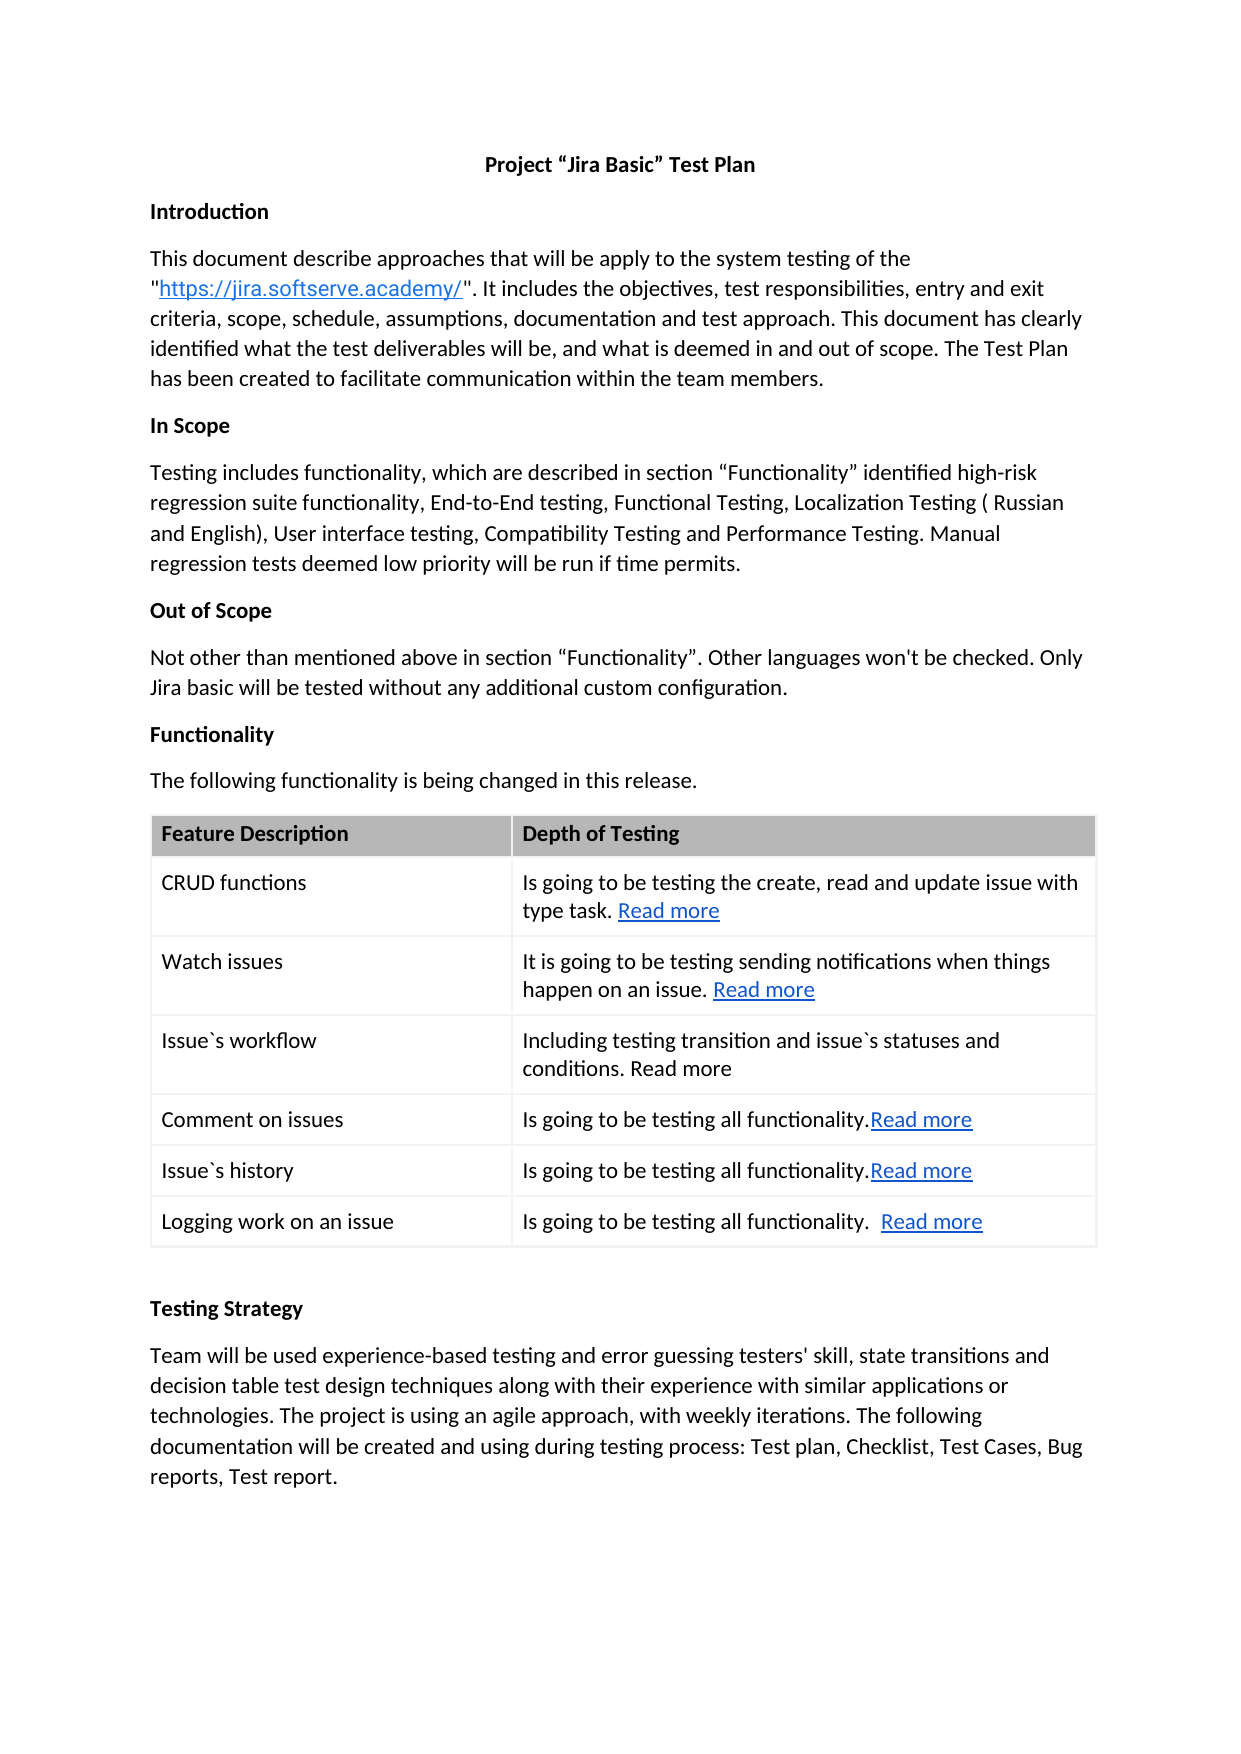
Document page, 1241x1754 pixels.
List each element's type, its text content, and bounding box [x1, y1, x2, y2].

table_cell Is going to be testing the create, read and update issue with type task. Read more [513, 858, 1095, 935]
text This document describe approaches that will be apply to the system testing of the "https://jira.softserve.academy/". It includes the objectives, test responsibilities, entry and exit criteria, scope, schedule, assumptions, documentation and test approach. This document has clearly identified what the test deliverables will be, and what is deemed in and out of scope. The Test Plan has been created to facilitate communication within the team members. [150, 244, 1090, 393]
table_cell It is going to be testing sending notifications when things happen on an issue. Read more [513, 937, 1095, 1014]
text Not other than mentioned above in section “Functionality”. Other languages won't be checked. Only Jira basic will be tested without any additional custom configuration. [150, 643, 1090, 701]
table_cell Comment on issues [152, 1095, 511, 1143]
text Project “Jira Basic” Test Plan [150, 150, 1090, 178]
text Out of Scope [150, 596, 1090, 624]
table_cell Is going to be testing all functionality. Read more [513, 1197, 1095, 1245]
text Introduction [150, 197, 1090, 225]
table_cell Watch issues [152, 937, 511, 1014]
table_cell Issue`s workflow [152, 1016, 511, 1093]
table_cell Is going to be testing all functionality.Read more [513, 1095, 1095, 1143]
table_header Depth of Testing [513, 816, 1095, 856]
table_cell Issue`s history [152, 1146, 511, 1194]
text Team will be used experience-based testing and error guessing testers' skill, state transitions and decision table test design techniques along with their experience with similar applications or technologies. The project is using an agile approach, with weekly iterations. The following documentation will be created and using during testing process: Test plan, Checklist, Test Cases, Bug reports, Test report. [150, 1341, 1090, 1490]
table_header Feature Description [152, 816, 511, 856]
table_cell Including testing transition and issue`s statuses and conditions. Read more [513, 1016, 1095, 1093]
table_cell CRUD functions [152, 858, 511, 935]
text Testing includes functionality, which are described in section “Functionality” identified high-risk regression suite functionality, End-to-End testing, Functional Testing, Localization Testing ( Russian and English), User interface testing, Compatibility Testing and Performance Testing. Manual regression tests deemed low priority will be run if time permits. [150, 458, 1090, 577]
table_cell Is going to be testing all functionality.Read more [513, 1146, 1095, 1194]
text In Scope [150, 411, 1090, 439]
text Testing Strategy [150, 1294, 1090, 1322]
text Functionality [150, 720, 1090, 748]
text The following functionality is being changed in this release. [150, 767, 1090, 795]
table_cell Logging work on an issue [152, 1197, 511, 1245]
